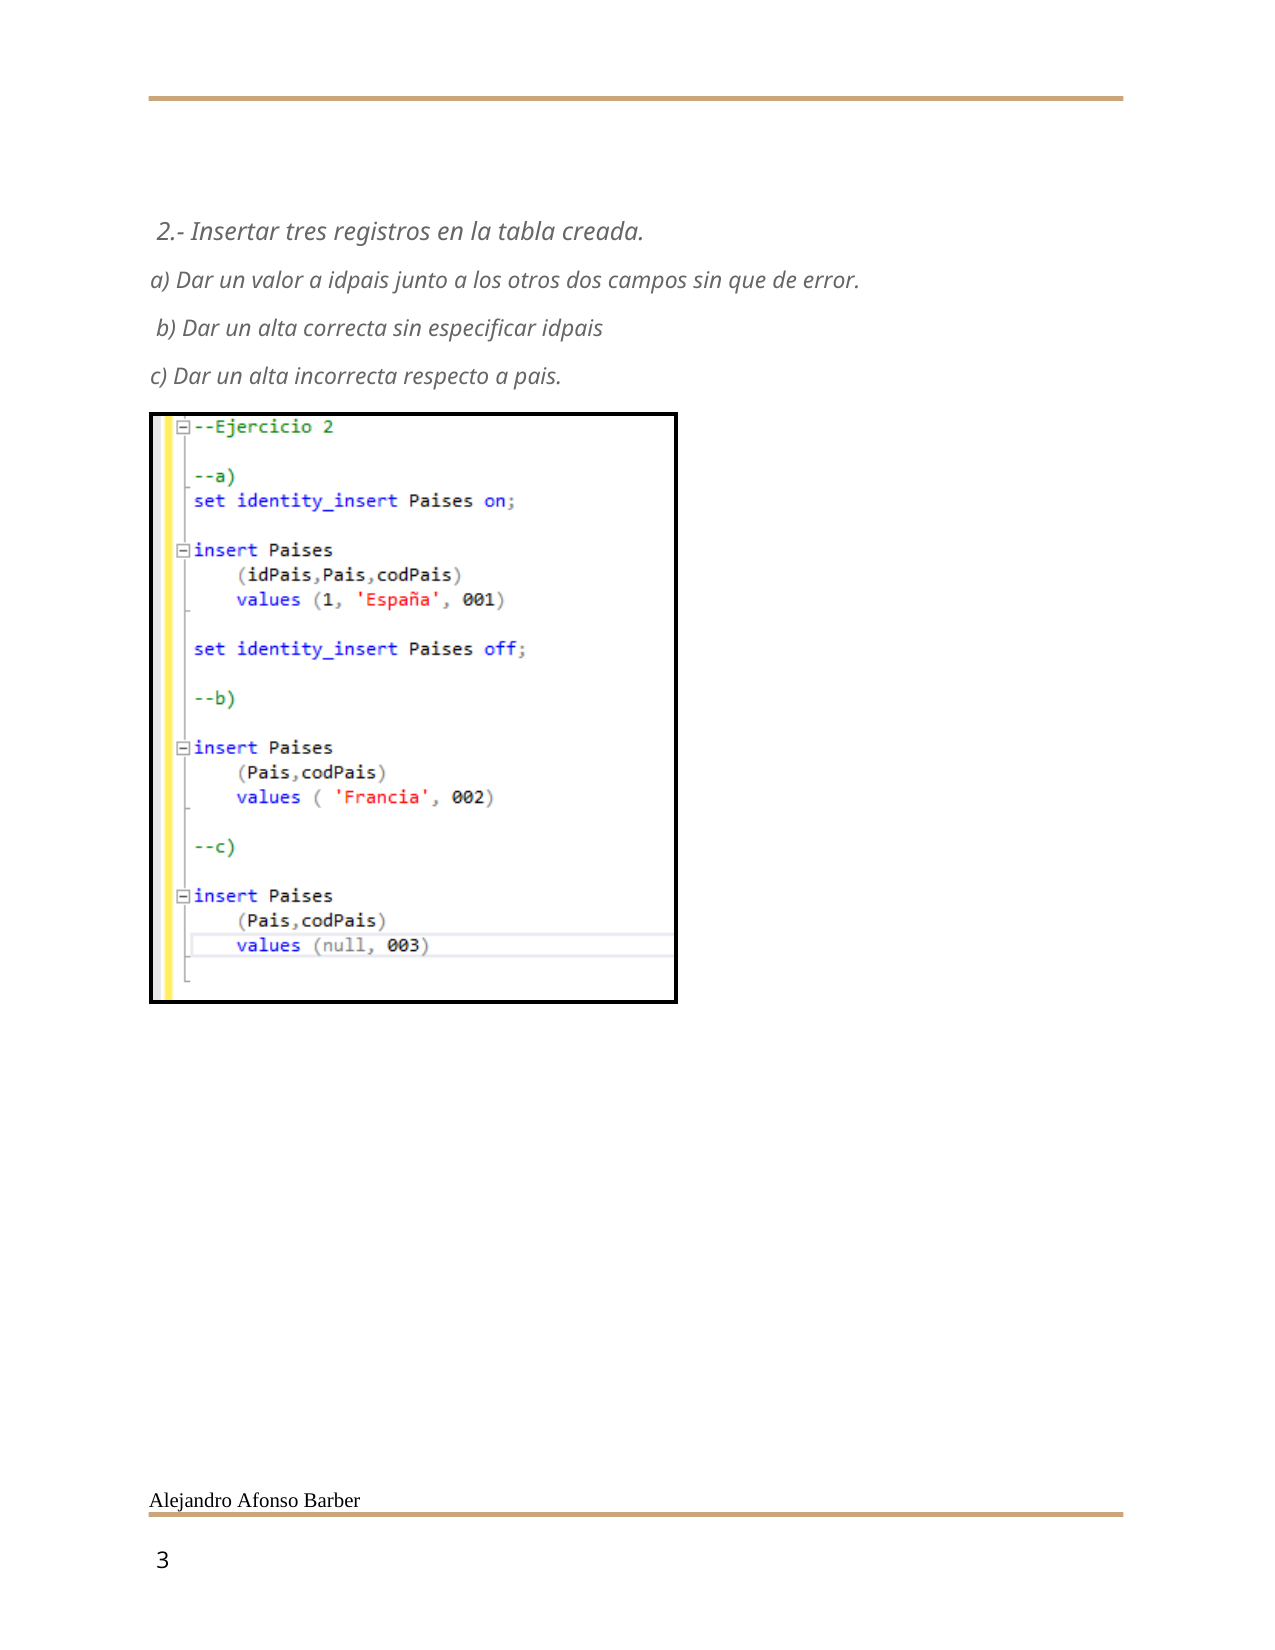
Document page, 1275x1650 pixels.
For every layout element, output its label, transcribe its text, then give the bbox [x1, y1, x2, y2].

subtitle a) Dar un valor a idpais junto a los otros dos campos sin que de error. [150, 264, 1125, 296]
picture [148, 96, 1124, 101]
subtitle b) Dar un alta correcta sin especificar idpais [150, 312, 1125, 343]
picture [148, 1512, 1124, 1517]
picture [153, 416, 674, 1000]
subtitle 2.- Insertar tres registros en la tabla creada. [150, 213, 1125, 248]
subtitle c) Dar un alta incorrecta respecto a pais. [150, 360, 1125, 391]
